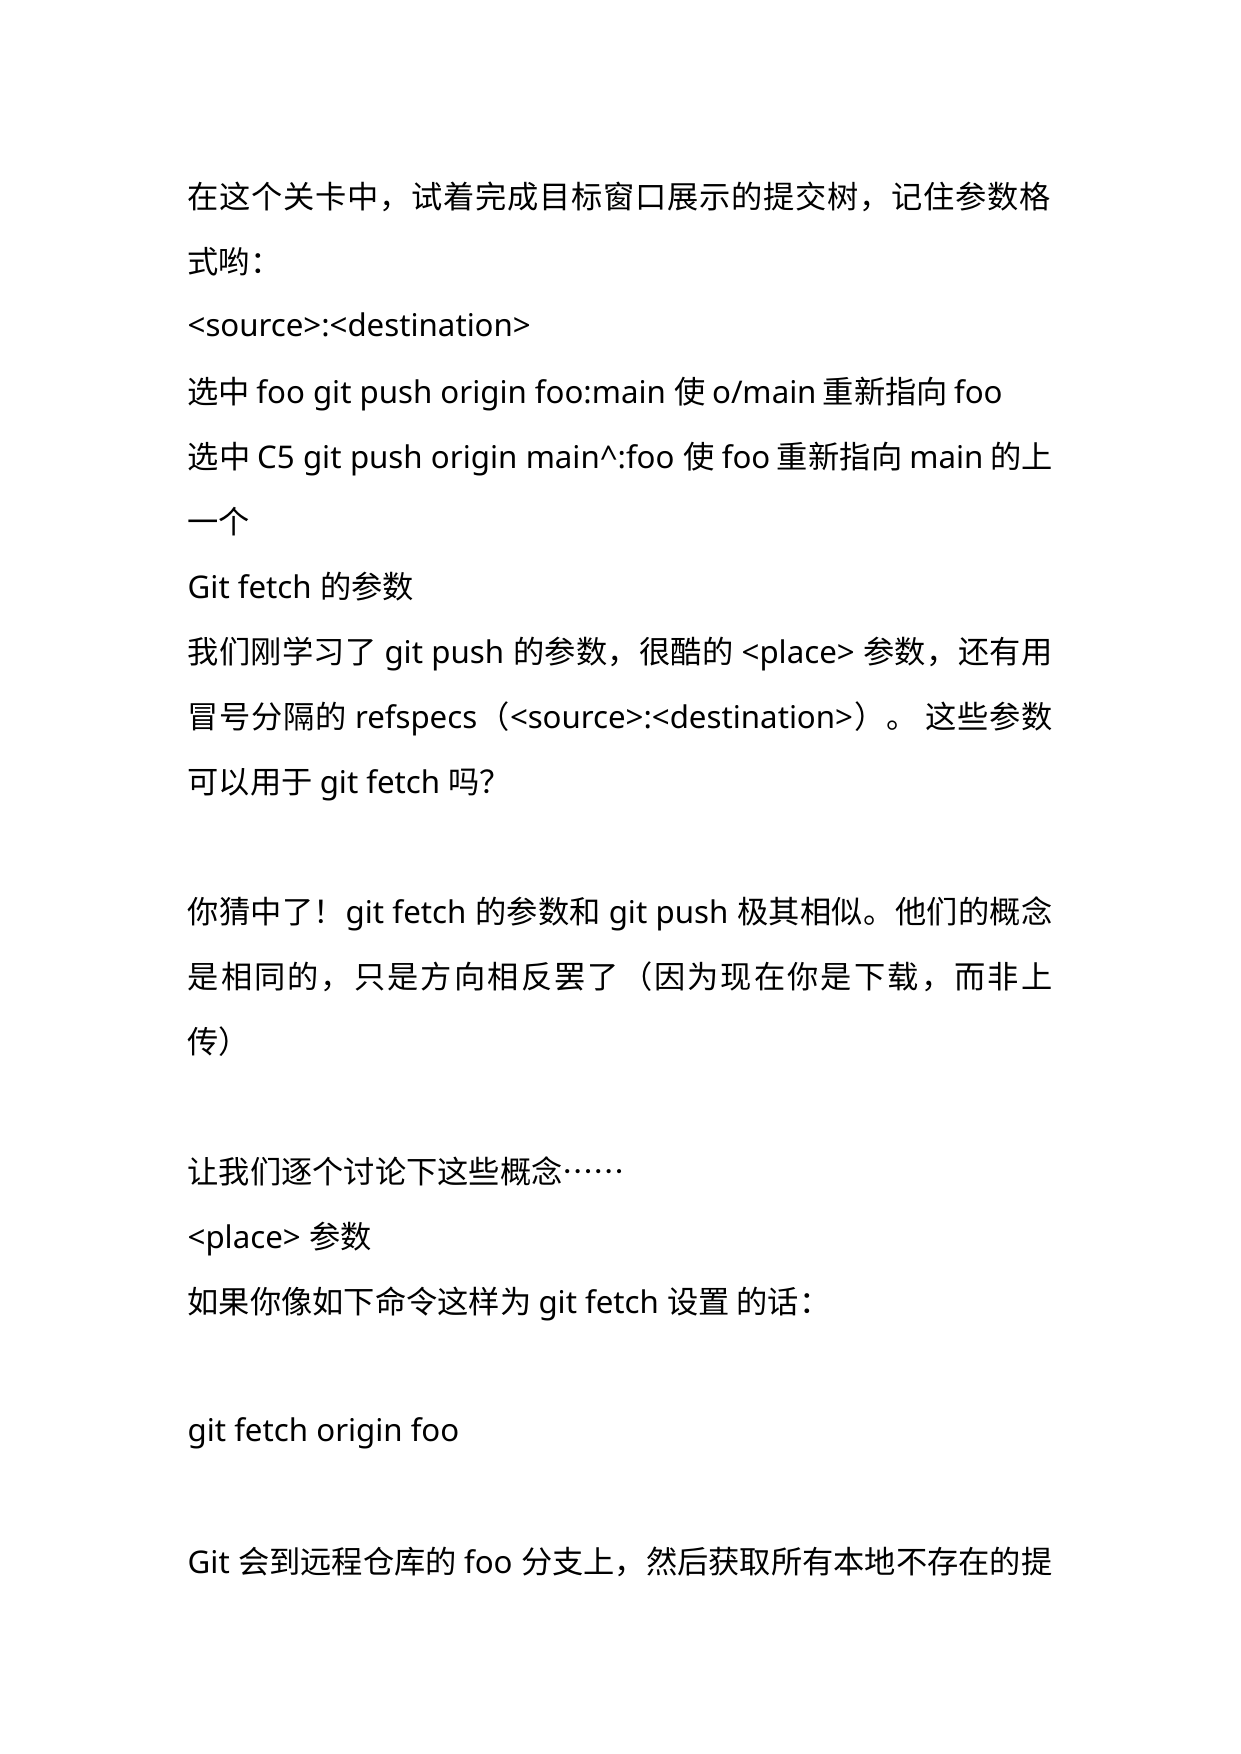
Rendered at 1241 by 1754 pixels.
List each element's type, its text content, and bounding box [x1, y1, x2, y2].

text 在这个关卡中，试着完成目标窗口展示的提交树，记住参数格式哟： [187, 162, 1053, 292]
text git fetch origin foo [187, 1397, 1053, 1462]
text 你猜中了！git fetch 的参数和 git push 极其相似。他们的概念是相同的，只是方向相反罢了（因为现在你是下载，而非上传） [187, 877, 1053, 1072]
text 选中foo git push origin foo:main 使o/main重新指向foo [187, 357, 1053, 422]
text 让我们逐个讨论下这些概念…… [187, 1137, 1053, 1202]
text 选中C5 git push origin main^:foo 使foo重新指向main的上一个 [187, 422, 1053, 552]
text 如果你像如下命令这样为 git fetch 设置 的话： [187, 1267, 1053, 1332]
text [187, 1527, 1053, 1592]
text Git fetch 的参数 [187, 552, 1053, 617]
text <place> 参数 [187, 1202, 1053, 1267]
text 我们刚学习了 git push 的参数，很酷的 <place> 参数，还有用冒号分隔的 refspecs（<source>:<destination>）。 这些参数可以用于 git fetch 吗？ [187, 617, 1053, 812]
text <source>:<destination> [187, 292, 1053, 357]
